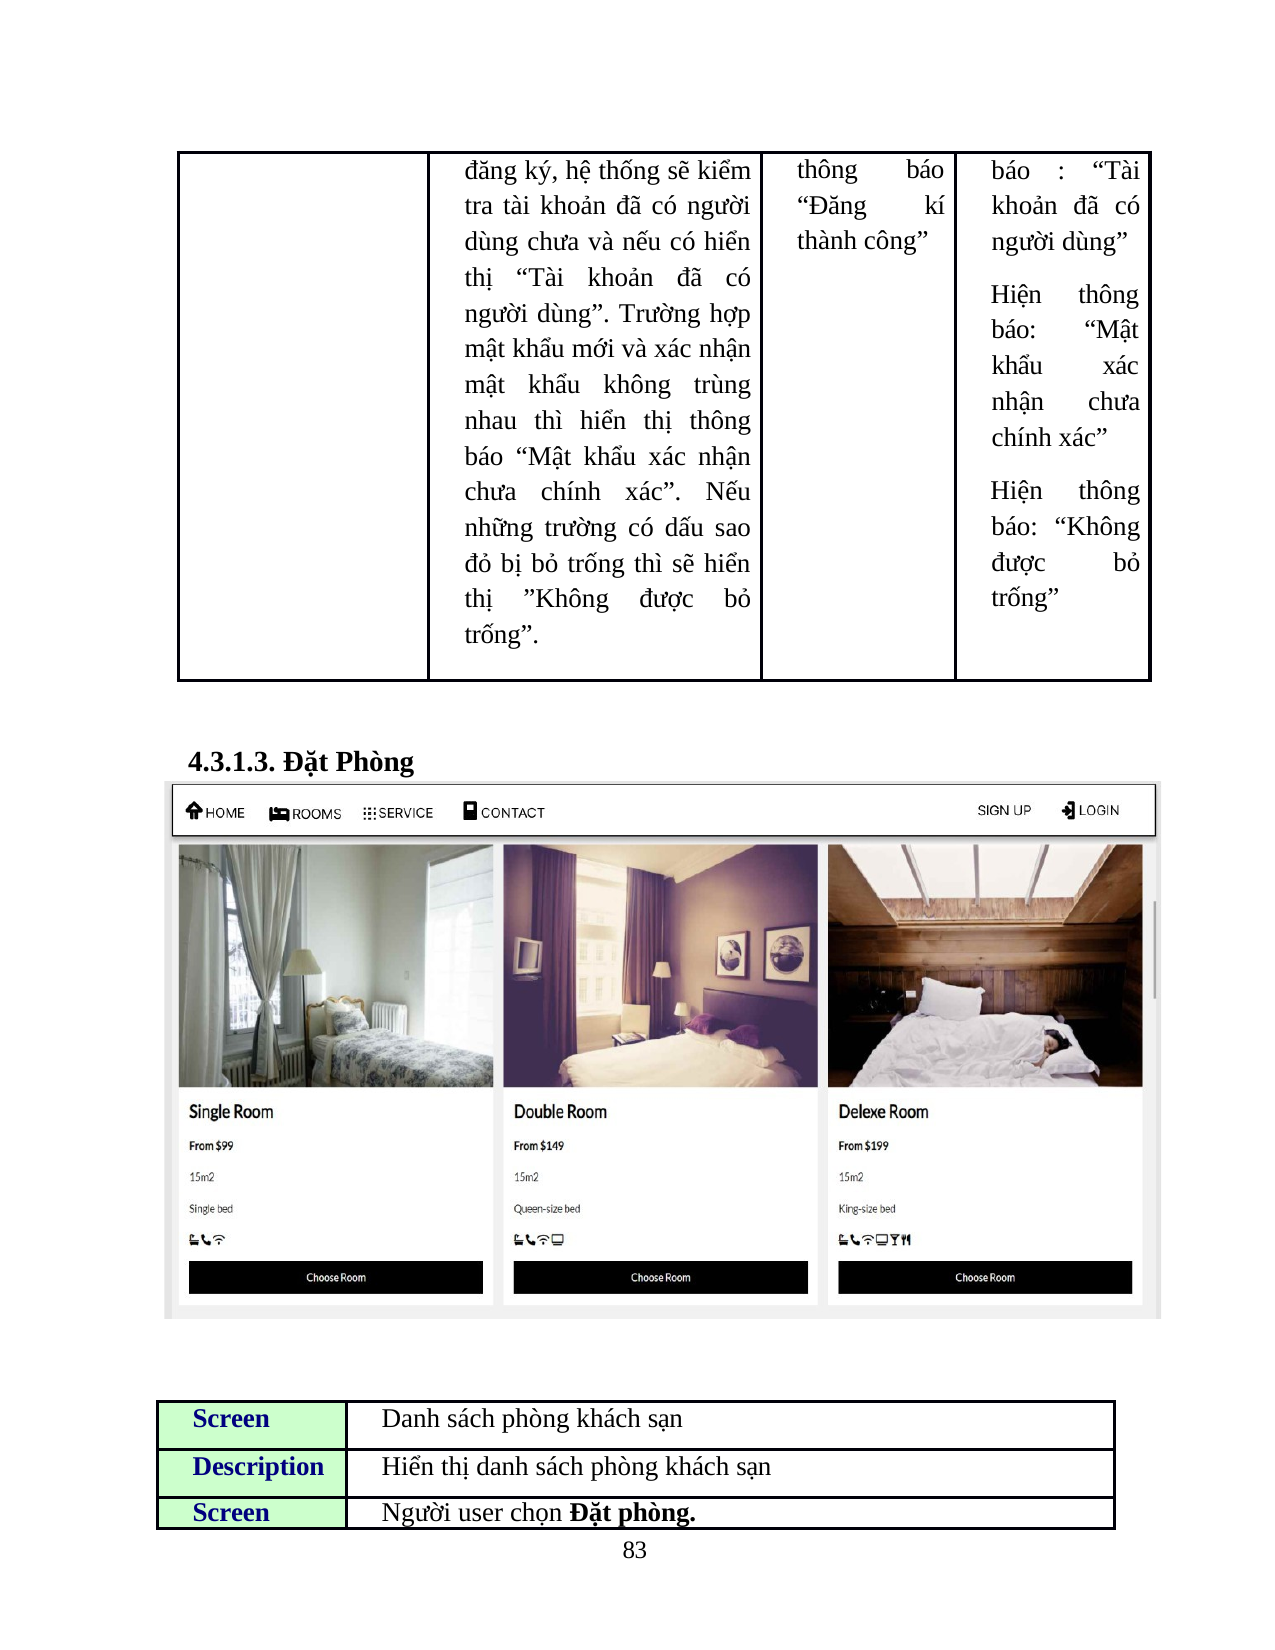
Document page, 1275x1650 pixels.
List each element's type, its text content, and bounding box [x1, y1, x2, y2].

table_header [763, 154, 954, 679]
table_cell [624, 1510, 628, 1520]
text 83 [133, 1535, 1137, 1564]
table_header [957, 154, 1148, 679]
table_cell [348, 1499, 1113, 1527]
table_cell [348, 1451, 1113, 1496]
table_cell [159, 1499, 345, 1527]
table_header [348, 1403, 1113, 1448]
picture [164, 781, 1162, 1319]
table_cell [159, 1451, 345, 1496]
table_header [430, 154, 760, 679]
subtitle Đặt Phòng [188, 744, 1201, 777]
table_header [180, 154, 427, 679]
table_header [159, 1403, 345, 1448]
